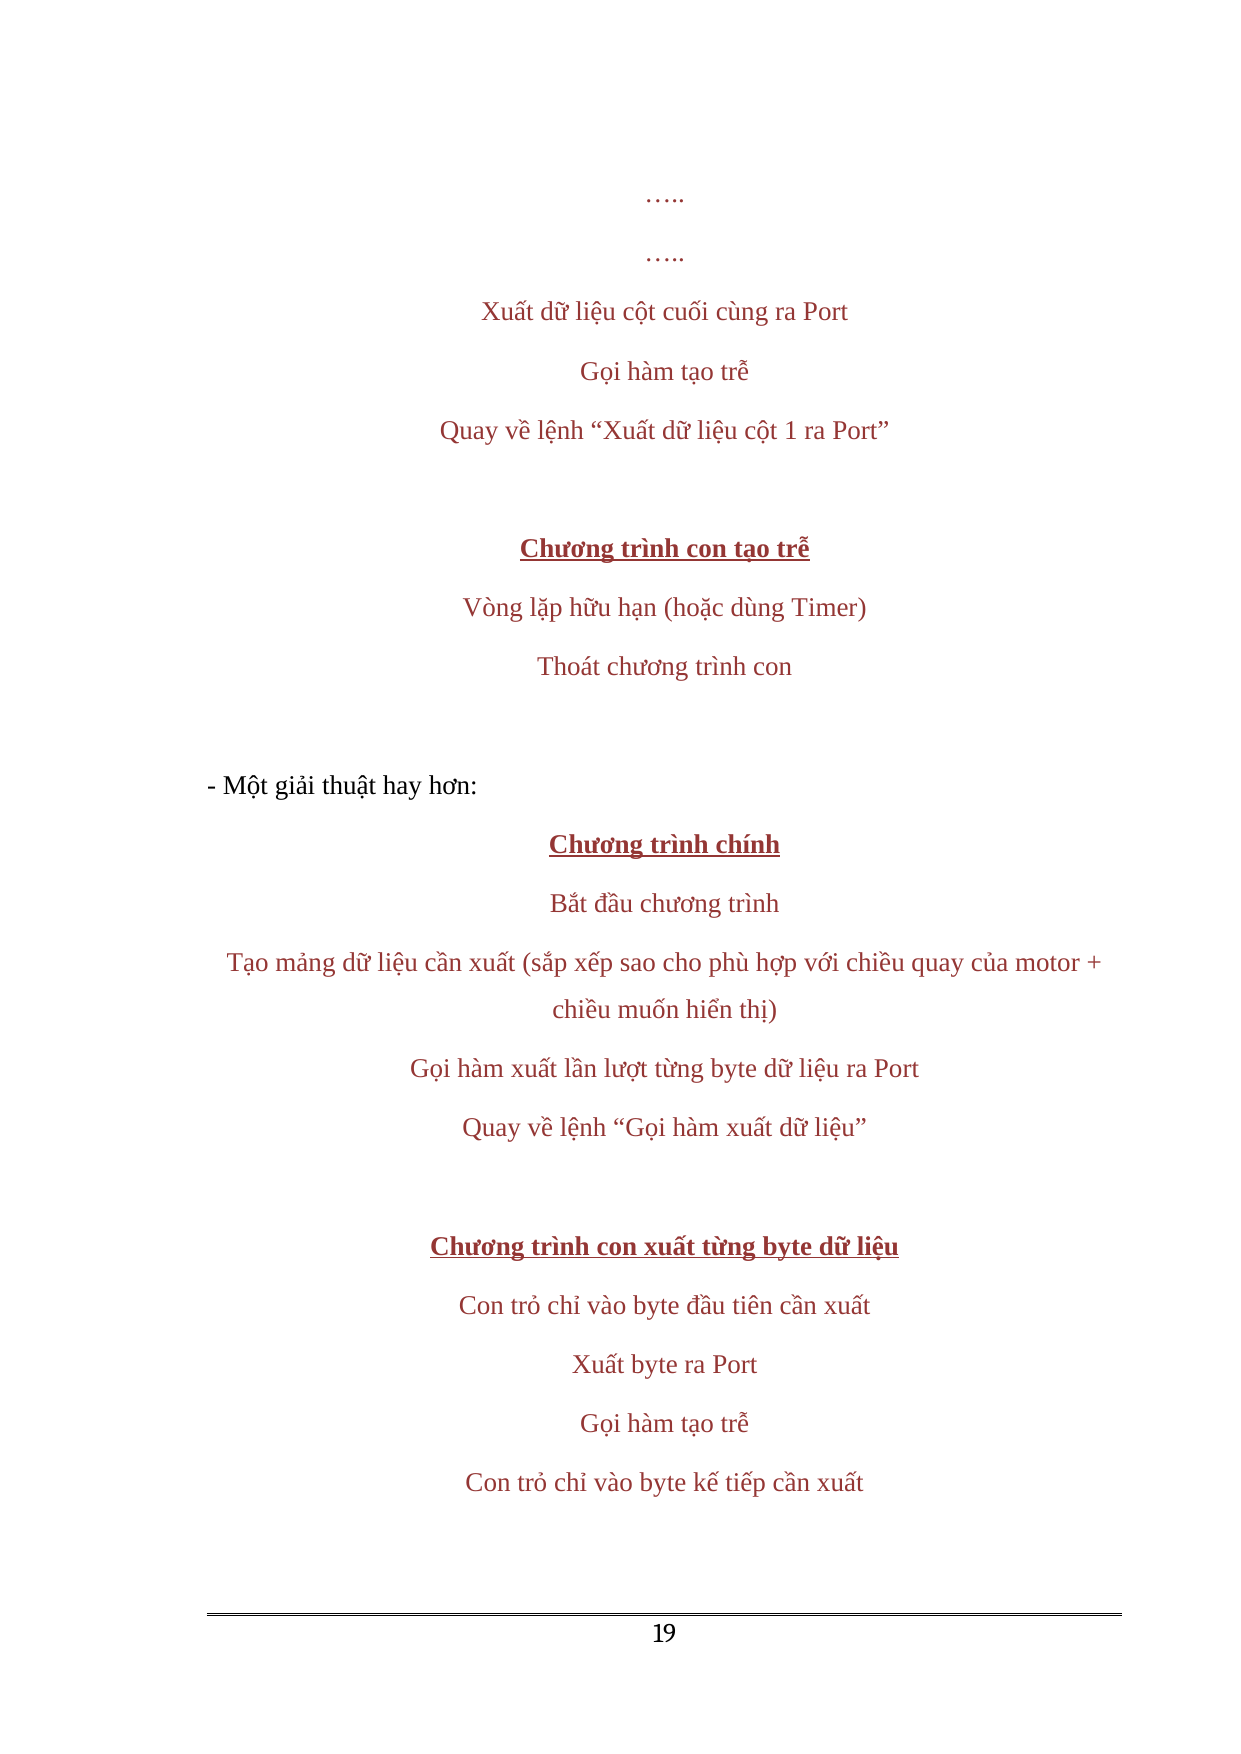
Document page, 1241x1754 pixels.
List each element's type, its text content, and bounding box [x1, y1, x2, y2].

text ….. [207, 177, 1122, 208]
text Chương trình con tạo trễ [207, 532, 1122, 563]
text Xuất dữ liệu cột cuối cùng ra Port [207, 296, 1122, 327]
text Gọi hàm tạo trễ [207, 1407, 1122, 1438]
text Quay về lệnh “Xuất dữ liệu cột 1 ra Port” [207, 414, 1122, 445]
text Gọi hàm xuất lần lượt từng byte dữ liệu ra Port [207, 1052, 1122, 1083]
text - Một giải thuật hay hơn: [207, 769, 1122, 800]
text Quay về lệnh “Gọi hàm xuất dữ liệu” [207, 1111, 1122, 1142]
text ….. [207, 236, 1122, 267]
text Con trỏ chỉ vào byte đầu tiên cần xuất [207, 1289, 1122, 1320]
text Gọi hàm tạo trễ [207, 355, 1122, 386]
text Thoát chương trình con [207, 651, 1122, 682]
text Xuất byte ra Port [207, 1348, 1122, 1379]
text Chương trình con xuất từng byte dữ liệu [207, 1230, 1122, 1261]
text Bắt đầu chương trình [207, 887, 1122, 918]
text Con trỏ chỉ vào byte kế tiếp cần xuất [207, 1466, 1122, 1497]
text Vòng lặp hữu hạn (hoặc dùng Timer) [207, 591, 1122, 622]
text Tạo mảng dữ liệu cần xuất (sắp xếp sao cho phù hợp với chiều quay của motor + chiều muốn hiển thị) [207, 946, 1122, 1024]
text Chương trình chính [207, 828, 1122, 859]
